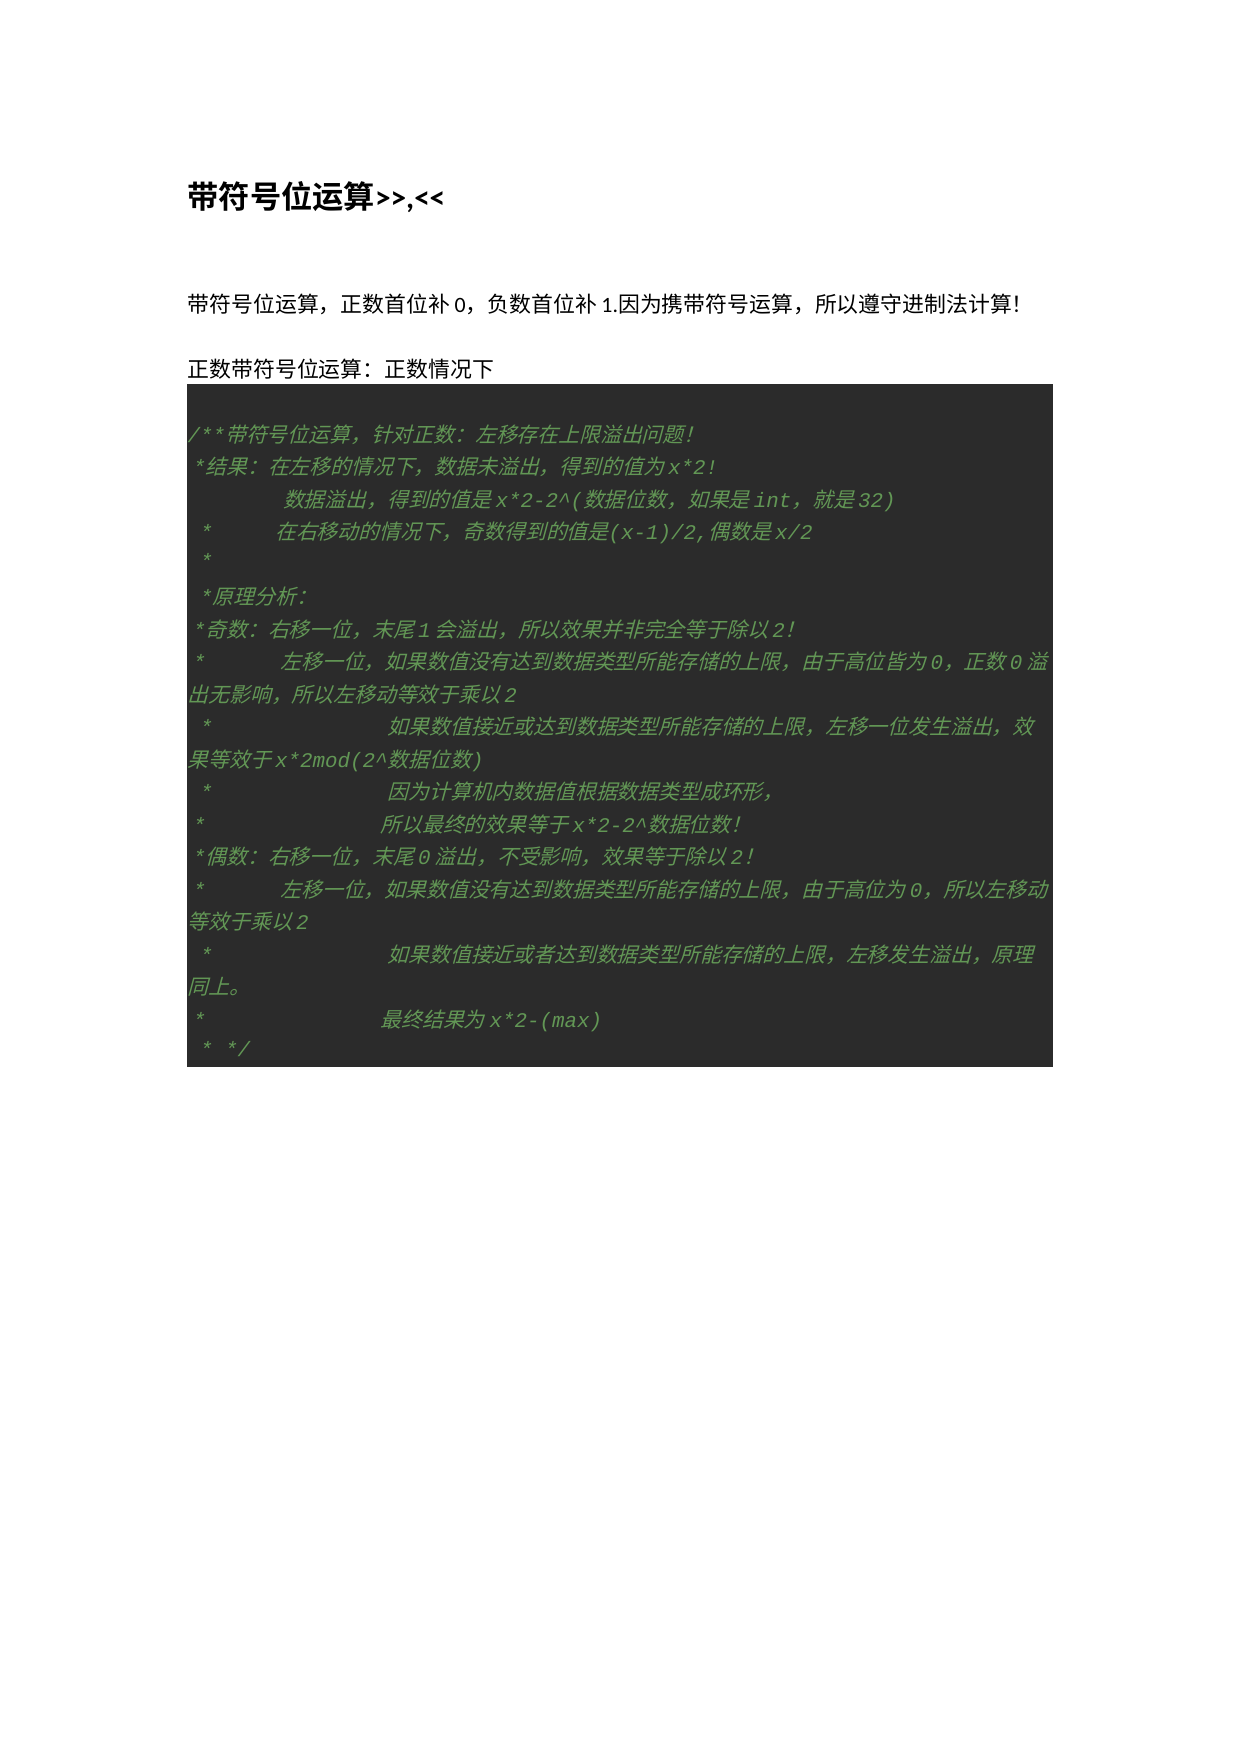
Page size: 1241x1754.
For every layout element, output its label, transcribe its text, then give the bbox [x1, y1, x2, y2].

text /**带符号位运算，针对正数：左移存在上限溢出问题！ *结果：在左移的情况下，数据未溢出，得到的值为x*2! [187, 417, 1053, 482]
text 正数带符号位运算：正数情况下 [187, 352, 1053, 384]
text 带符号位运算，正数首位补0，负数首位补1.因为携带符号运算，所以遵守进制法计算！ [187, 287, 1053, 319]
text 数据溢出，得到的值是x*2-2^(数据位数，如果是int，就是32) * 在右移动的情况下，奇数得到的值是(x-1)/2,偶数是x/2 * *原理分析： *奇数：右移一位，末尾1会溢出，所以效果并非完全等于除以2！ * 左移一位，如果数值没有达到数据类型所能存储的上限，由于高位皆为0，正数0溢出无影响，所以左移动等效于乘以2 * 如果数值接近或达到数据类型所能存储的上限，左移一位发生溢出，效果等效于x*2mod(2^数据位数) * 因为计算机内数据值根据数据类型成环形， * 所以最终的效果等于x*2-2^数据位数！ *偶数：右移一位，末尾0溢出，不受影响，效果等于除以2！ * 左移一位，如果数值没有达到数据类型所能存储的上限，由于高位为0，所以左移动等效于乘以2 * 如果数值接近或者达到数据类型所能存储的上限，左移发生溢出，原理同上。 * 最终结果为 x*2-(max) * */ [187, 482, 1053, 1067]
subtitle 带符号位运算>>,<< [187, 162, 1053, 227]
